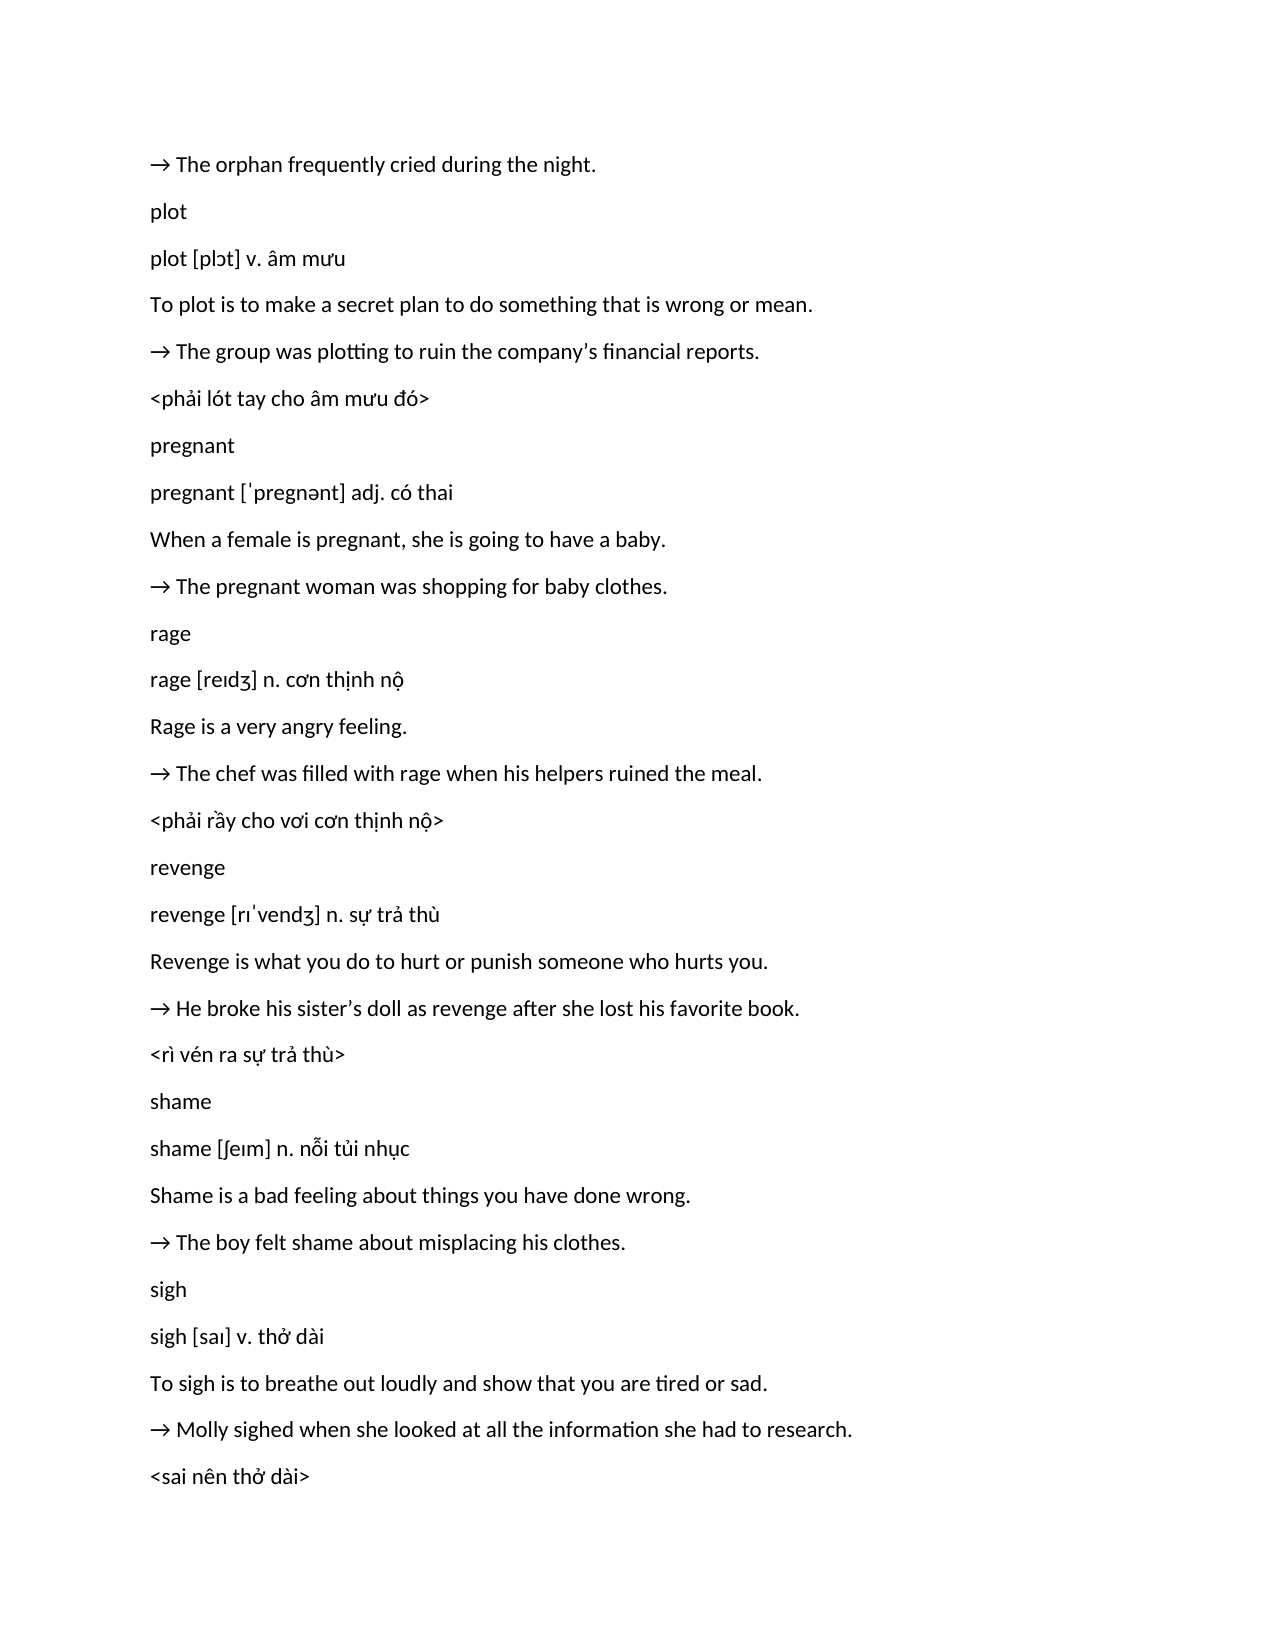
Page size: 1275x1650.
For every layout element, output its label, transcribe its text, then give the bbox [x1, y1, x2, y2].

text → The chef was filled with rage when his helpers ruined the meal. [150, 759, 1125, 787]
text sigh [saɪ] v. thở dài [150, 1322, 1125, 1350]
text To sigh is to breathe out loudly and show that you are tired or sad. [150, 1369, 1125, 1397]
text Shame is a bad feeling about things you have done wrong. [150, 1181, 1125, 1209]
text <phải lót tay cho âm mưu đó> [150, 384, 1125, 412]
text → He broke his sister’s doll as revenge after she lost his favorite book. [150, 994, 1125, 1022]
text shame [ʃeɪm] n. nỗi tủi nhục [150, 1134, 1125, 1162]
text → The pregnant woman was shopping for baby clothes. [150, 572, 1125, 600]
text rage [150, 619, 1125, 647]
text shame [150, 1087, 1125, 1116]
text sigh [150, 1275, 1125, 1303]
text <sai nên thở dài> [150, 1462, 1125, 1491]
text Rage is a very angry feeling. [150, 712, 1125, 741]
text rage [reɪdʒ] n. cơn thịnh nộ [150, 666, 1125, 694]
text <phải rầy cho vơi cơn thịnh nộ> [150, 806, 1125, 834]
text revenge [rɪˈvendʒ] n. sự trả thù [150, 900, 1125, 928]
text <rì vén ra sự trả thù> [150, 1041, 1125, 1069]
text To plot is to make a secret plan to do something that is wrong or mean. [150, 291, 1125, 319]
text Revenge is what you do to hurt or punish someone who hurts you. [150, 947, 1125, 975]
text pregnant [ˈpregnənt] adj. có thai [150, 478, 1125, 506]
text When a female is pregnant, she is going to have a baby. [150, 525, 1125, 553]
text → The group was plotting to ruin the company’s financial reports. [150, 337, 1125, 366]
text plot [150, 197, 1125, 225]
text pregnant [150, 431, 1125, 459]
text plot [plɔt] v. âm mưu [150, 244, 1125, 272]
text → Molly sighed when she looked at all the information she had to research. [150, 1416, 1125, 1444]
text → The orphan frequently cried during the night. [150, 150, 1125, 178]
text revenge [150, 853, 1125, 881]
text → The boy felt shame about misplacing his clothes. [150, 1228, 1125, 1256]
